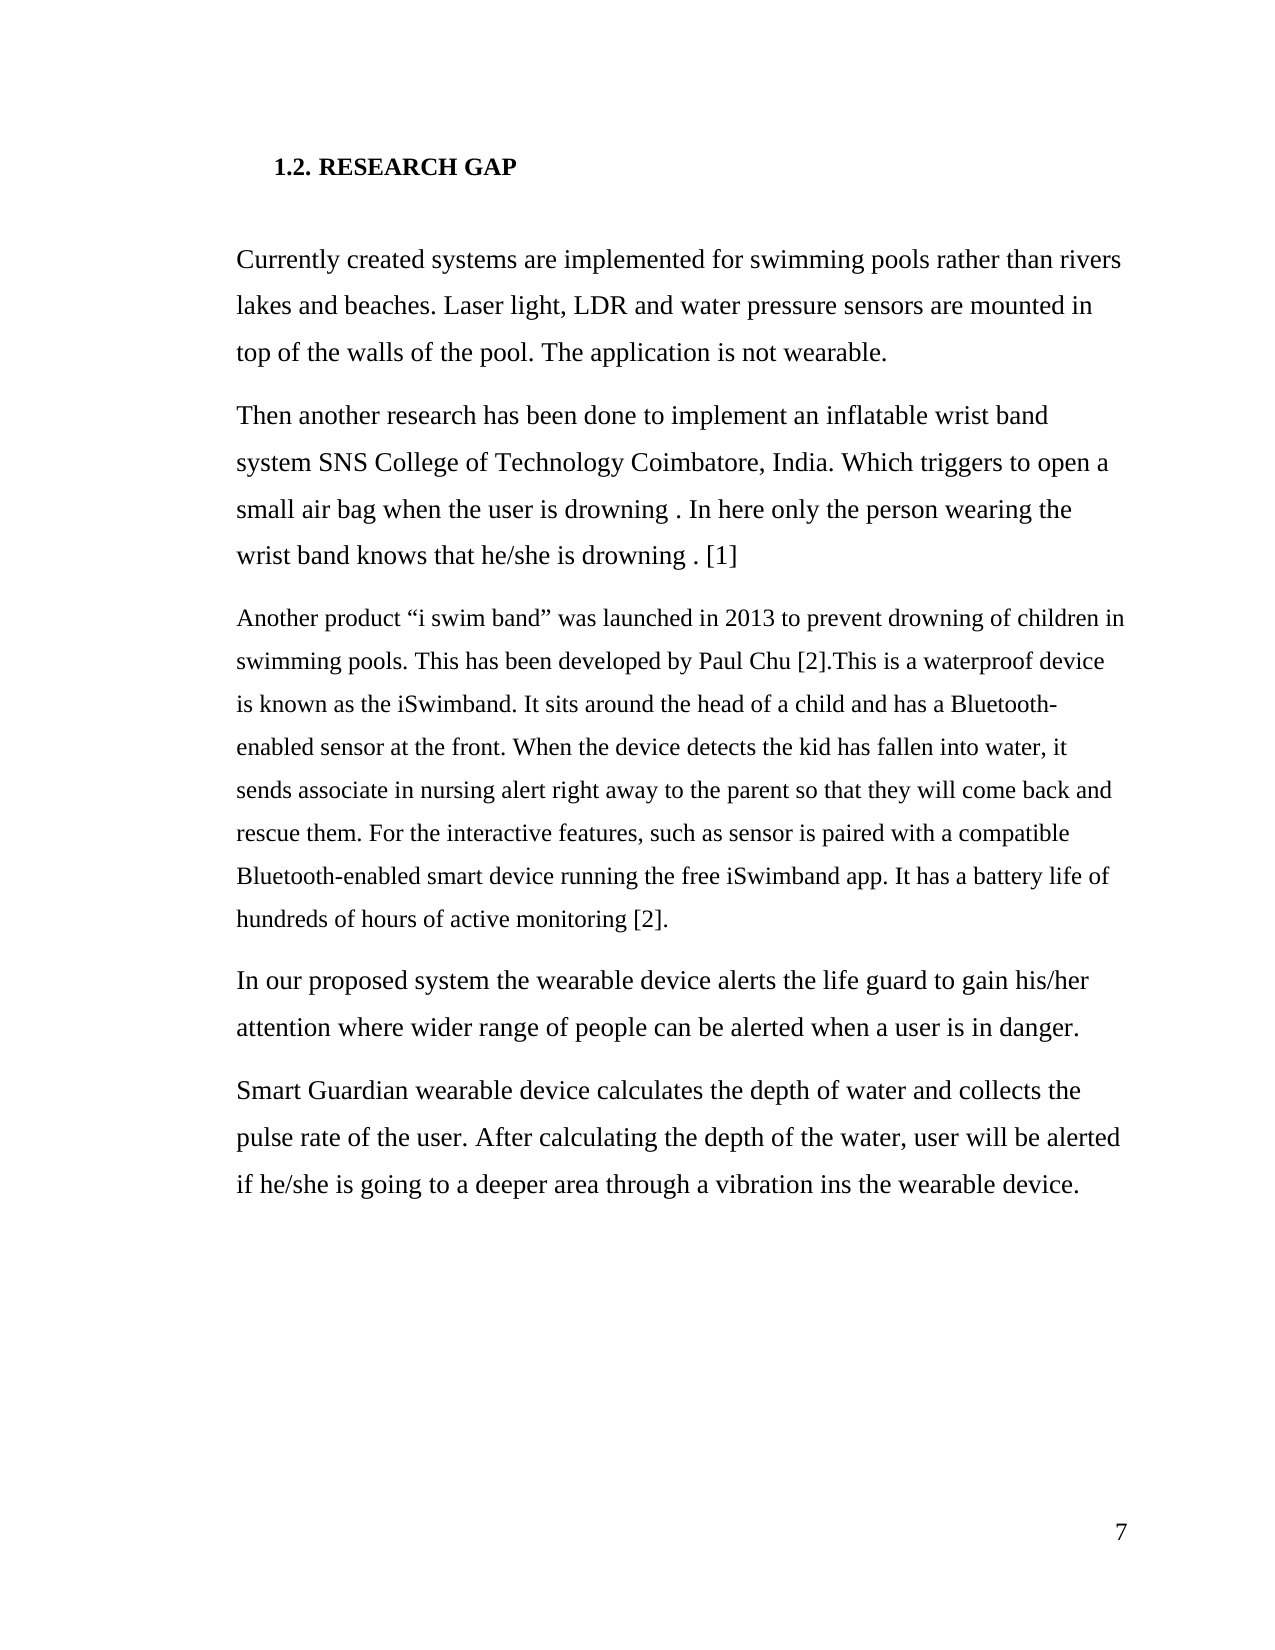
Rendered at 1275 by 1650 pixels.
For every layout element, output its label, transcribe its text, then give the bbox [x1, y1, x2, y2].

subtitle RESEARCH GAP [274, 152, 1127, 181]
text In our proposed system the wearable device alerts the life guard to gain his/her attention where wider range of people can be alerted when a user is in danger. [236, 964, 1127, 1042]
text Then another research has been done to implement an inflatable wrist band system SNS College of Technology Coimbatore, India. Which triggers to open a small air bag when the user is drowning . In here only the person wearing the wrist band knows that he/she is drowning . [1] [236, 399, 1127, 571]
text Smart Guardian wearable device calculates the depth of water and collects the pulse rate of the user. After calculating the depth of the water, user will be alerted if he/she is going to a deeper area through a vibration ins the wearable device. [236, 1074, 1127, 1199]
text Currently created systems are implemented for swimming pools rather than rivers lakes and beaches. Laser light, LDR and water pressure sensors are mounted in top of the walls of the pool. The application is not wearable. [236, 243, 1127, 367]
text Another product “i swim band” was launched in 2013 to prevent drowning of children in swimming pools. This has been developed by Paul Chu [2].This is a waterproof device is known as the iSwimband. It sits around the head of a child and has a Bluetooth-enabled sensor at the front. When the device detects the kid has fallen into water, it sends associate in nursing alert right away to the parent so that they will come back and rescue them. For the interactive features, such as sensor is paired with a compatible Bluetooth-enabled smart device running the free iSwimband app. It has a battery life of hundreds of hours of active monitoring [2]. [236, 603, 1127, 933]
